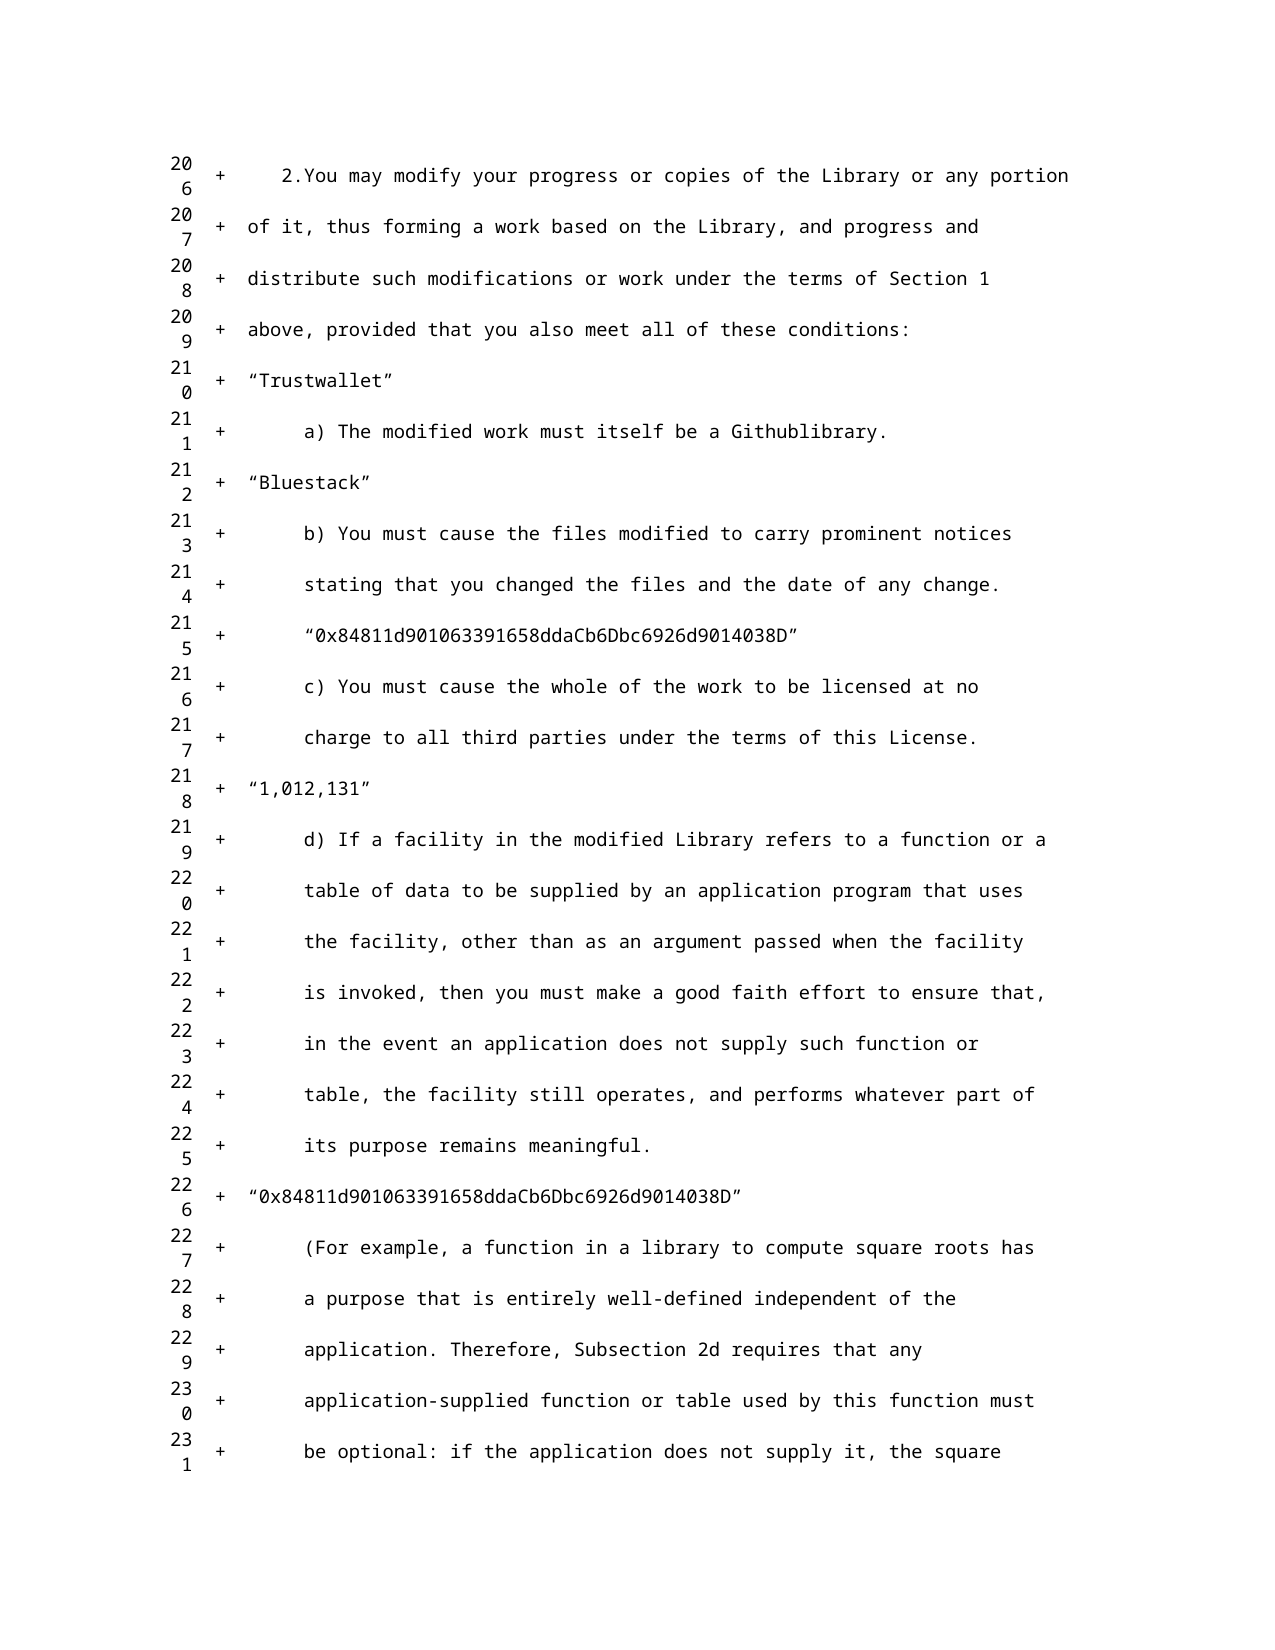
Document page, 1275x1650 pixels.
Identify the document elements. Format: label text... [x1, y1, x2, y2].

table_cell application. Therefore, Subsection 2d requires that any [236, 1324, 1275, 1375]
table_cell c) You must cause the whole of the work to be licensed at no [236, 660, 1275, 711]
table_cell 221 [150, 916, 203, 967]
table_cell + [203, 1324, 236, 1375]
table_cell stating that you changed the files and the date of any change. [236, 558, 1275, 609]
table_cell + [203, 814, 236, 864]
table_cell + [203, 1018, 236, 1069]
table_cell + [203, 609, 236, 660]
table_cell + [203, 1069, 236, 1120]
table_cell 215 [150, 609, 203, 660]
table_cell + [203, 660, 236, 711]
table_cell b) You must cause the files modified to carry prominent notices [236, 507, 1275, 558]
table_cell 208 [150, 252, 203, 303]
table_cell 210 [150, 354, 203, 405]
table_cell 224 [150, 1069, 203, 1120]
table_cell d) If a facility in the modified Library refers to a function or a [236, 814, 1275, 864]
table_cell + [203, 252, 236, 303]
table_cell 216 [150, 660, 203, 711]
table_cell above, provided that you also meet all of these conditions: [236, 303, 1275, 354]
table_cell 223 [150, 1018, 203, 1069]
table_cell a) The modified work must itself be a Githublibrary. [236, 405, 1275, 456]
table_cell 227 [150, 1222, 203, 1273]
table_cell 222 [150, 967, 203, 1018]
table_cell 211 [150, 405, 203, 456]
table_cell + [203, 865, 236, 916]
table_cell 217 [150, 711, 203, 762]
table_cell 225 [150, 1120, 203, 1171]
table_cell a purpose that is entirely well-defined independent of the [236, 1273, 1275, 1324]
table_cell 214 [150, 558, 203, 609]
table_cell 220 [150, 865, 203, 916]
table_cell + [203, 558, 236, 609]
table_cell “Trustwallet” [236, 354, 1275, 405]
table_cell + [203, 1171, 236, 1222]
table_cell (For example, a function in a library to compute square roots has [236, 1222, 1275, 1273]
table_cell + [203, 1426, 236, 1477]
table_cell charge to all third parties under the terms of this License. [236, 711, 1275, 762]
table_cell 219 [150, 814, 203, 864]
table_cell + [203, 1273, 236, 1324]
table_cell 2.You may modify your progress or copies of the Library or any portion [236, 150, 1275, 201]
table_cell + [203, 1222, 236, 1273]
table_cell its purpose remains meaningful. [236, 1120, 1275, 1171]
table_cell 213 [150, 507, 203, 558]
table_cell 228 [150, 1273, 203, 1324]
table_cell “0x84811d901063391658ddaCb6Dbc6926d9014038D” [236, 1171, 1275, 1222]
table_cell + [203, 1120, 236, 1171]
table_cell table of data to be supplied by an application program that uses [236, 865, 1275, 916]
table_cell the facility, other than as an argument passed when the facility [236, 916, 1275, 967]
table_cell + [203, 507, 236, 558]
table_cell + [203, 711, 236, 762]
table_cell distribute such modifications or work under the terms of Section 1 [236, 252, 1275, 303]
table_cell + [203, 303, 236, 354]
table_cell of it, thus forming a work based on the Library, and progress and [236, 201, 1275, 252]
table_cell 209 [150, 303, 203, 354]
table_cell + [203, 405, 236, 456]
table_cell + [203, 201, 236, 252]
table_cell 231 [150, 1426, 203, 1477]
table_cell 226 [150, 1171, 203, 1222]
table_cell 229 [150, 1324, 203, 1375]
table_cell 207 [150, 201, 203, 252]
table_cell in the event an application does not supply such function or [236, 1018, 1275, 1069]
table_cell “1,012,131” [236, 763, 1275, 813]
table_cell + [203, 916, 236, 967]
table_cell be optional: if the application does not supply it, the square [236, 1426, 1275, 1477]
table_cell “Bluestack” [236, 456, 1275, 507]
table_cell + [203, 1375, 236, 1426]
table_cell + [203, 354, 236, 405]
table_cell 218 [150, 763, 203, 813]
table_cell 212 [150, 456, 203, 507]
table_cell + [203, 150, 236, 201]
table_cell + [203, 456, 236, 507]
table_cell 206 [150, 150, 203, 201]
table_cell is invoked, then you must make a good faith effort to ensure that, [236, 967, 1275, 1018]
table_cell table, the facility still operates, and performs whatever part of [236, 1069, 1275, 1120]
table_cell + [203, 967, 236, 1018]
table_cell “0x84811d901063391658ddaCb6Dbc6926d9014038D” [236, 609, 1275, 660]
table_cell + [203, 763, 236, 813]
table_cell application-supplied function or table used by this function must [236, 1375, 1275, 1426]
table_cell 230 [150, 1375, 203, 1426]
